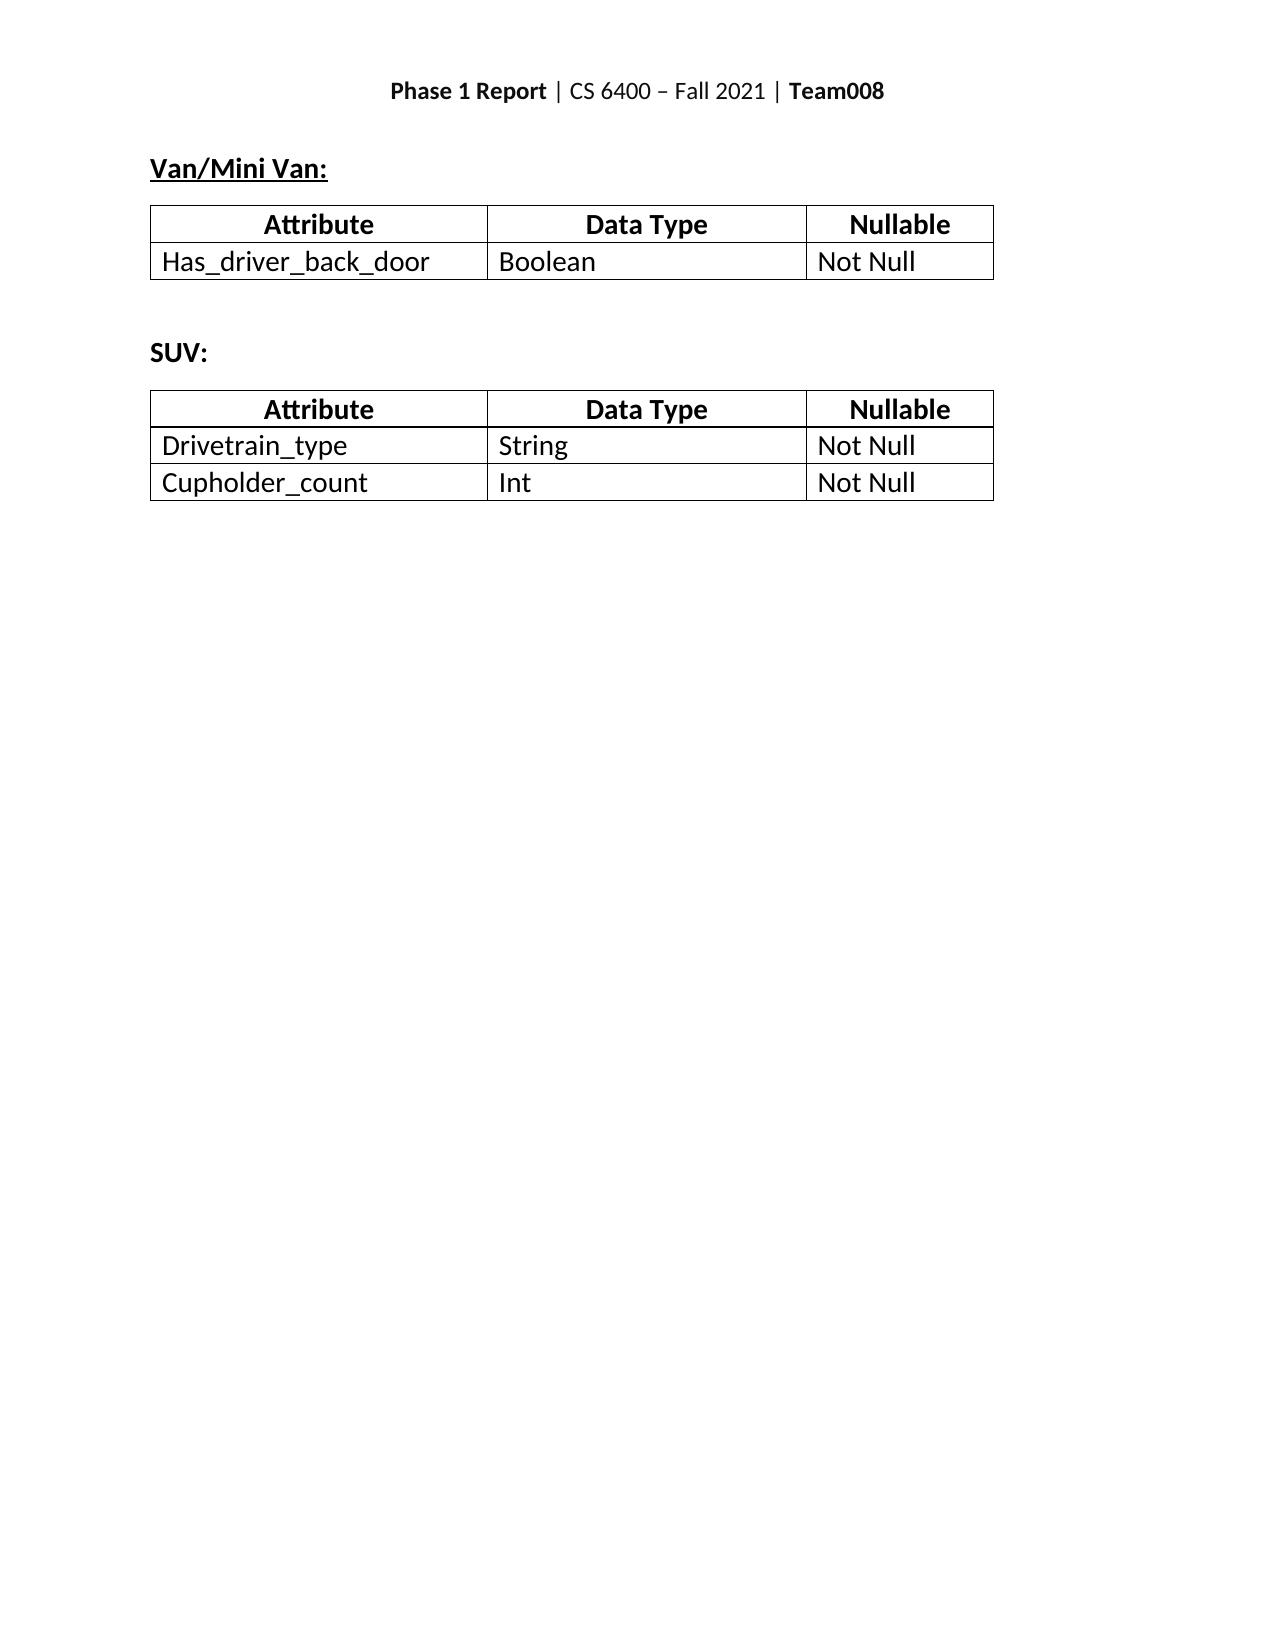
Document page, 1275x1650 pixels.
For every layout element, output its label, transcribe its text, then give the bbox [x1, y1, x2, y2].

table_header Data Type [488, 206, 806, 242]
table_cell Drivetrain_type [151, 428, 487, 463]
table_cell Int [488, 464, 806, 500]
table_header Attribute [151, 206, 487, 242]
text SUV: [150, 334, 1125, 370]
text Van/Mini Van: [150, 150, 1125, 186]
table_header Nullable [807, 206, 993, 242]
table_cell Boolean [488, 243, 806, 278]
table_cell Has_driver_back_door [151, 243, 487, 278]
table_cell Not Null [807, 243, 993, 278]
table_cell Not Null [807, 428, 993, 463]
table_cell String [488, 428, 806, 463]
table_cell Cupholder_count [151, 464, 487, 500]
table_header Data Type [488, 391, 806, 426]
table_header Nullable [807, 391, 993, 426]
table_cell Not Null [807, 464, 993, 500]
table_header Attribute [151, 391, 487, 426]
